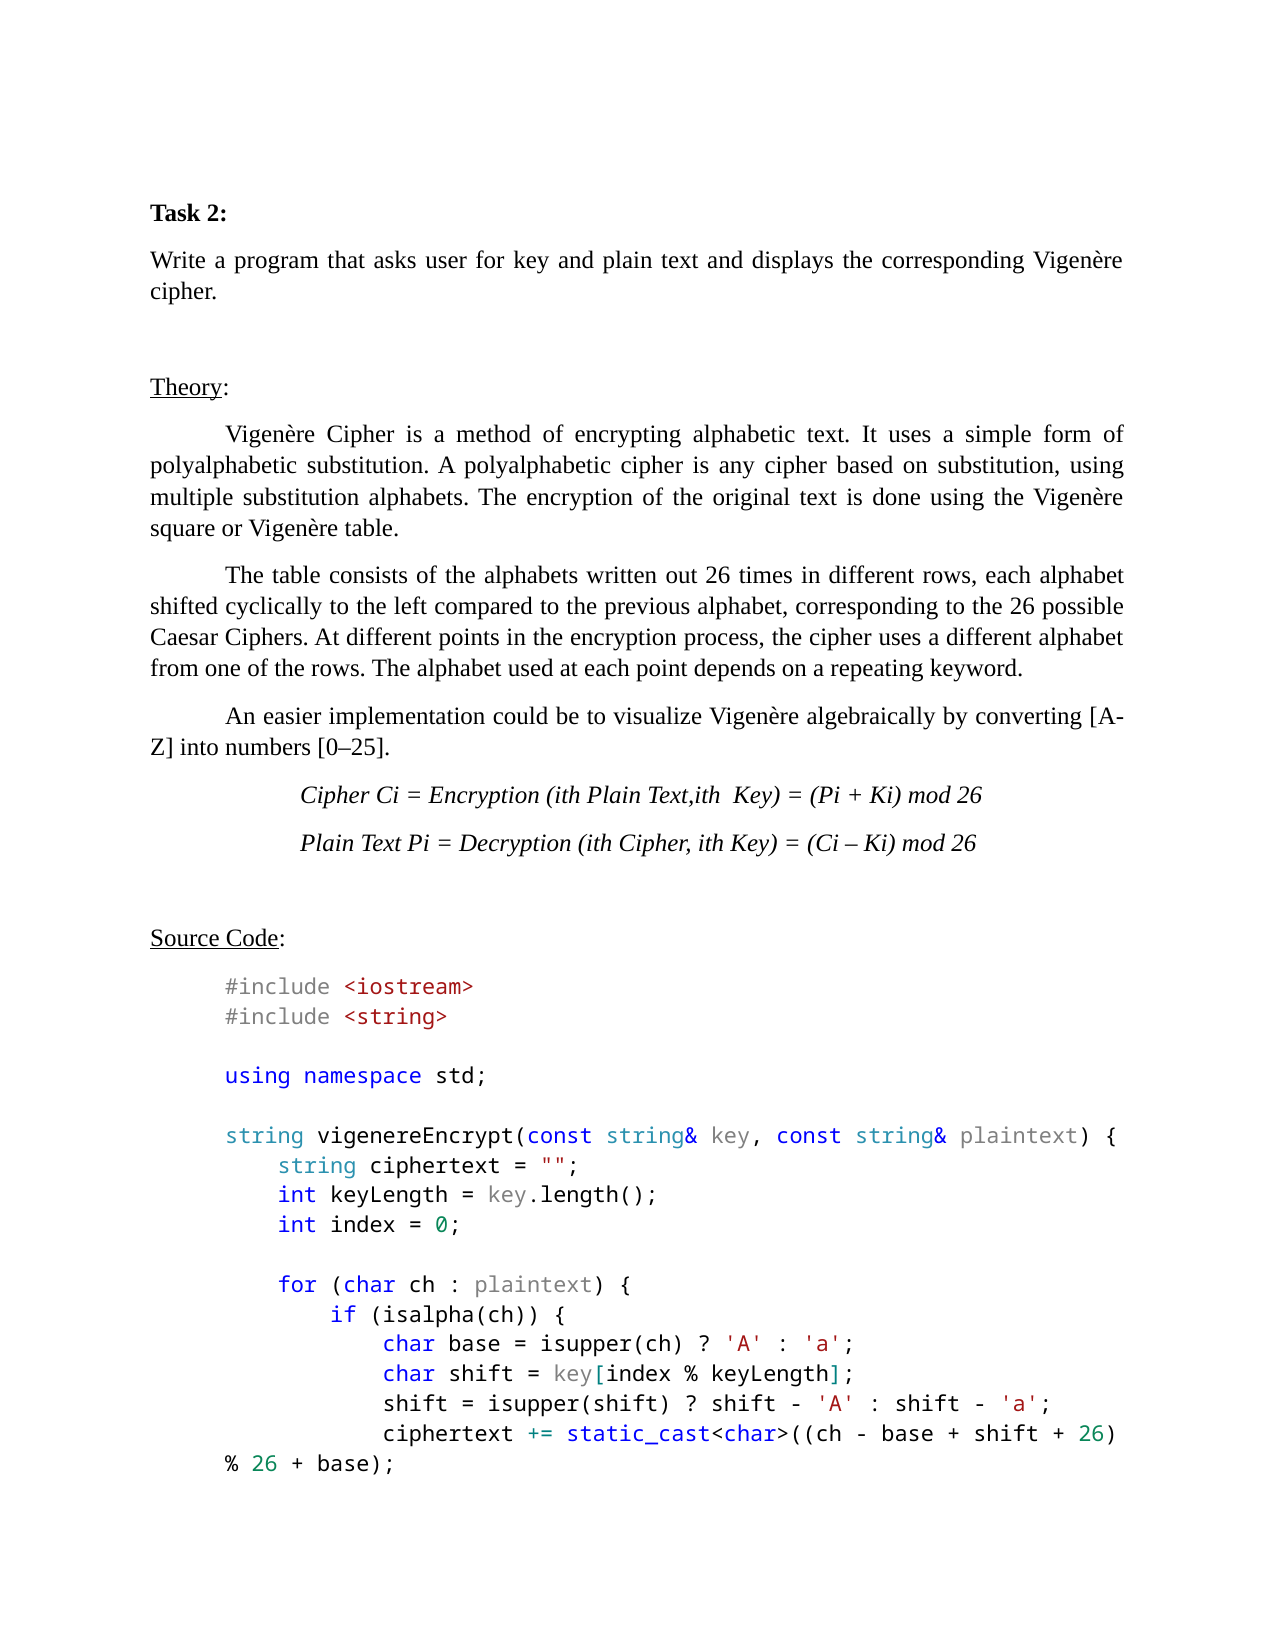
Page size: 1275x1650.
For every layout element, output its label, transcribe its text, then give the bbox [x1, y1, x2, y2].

text Plain Text Pi = Decryption (ith Cipher, ith Key) = (Ci – Ki) mod 26 [150, 828, 1125, 856]
text using namespace std; [225, 1060, 1125, 1090]
text shift = isupper(shift) ? shift - 'A' : shift - 'a'; [225, 1388, 1125, 1418]
text ciphertext += static_cast<char>((ch - base + shift + 26) % 26 + base); [225, 1418, 1125, 1477]
text int keyLength = key.length(); [225, 1179, 1125, 1209]
text Write a program that asks user for key and plain text and displays the corresponding Vigenère cipher. [150, 245, 1125, 305]
text string vigenereEncrypt(const string& key, const string& plaintext) { [225, 1120, 1125, 1149]
text The table consists of the alphabets written out 26 times in different rows, each alphabet shifted cyclically to the left compared to the previous alphabet, corresponding to the 26 possible Caesar Ciphers. At different points in the encryption process, the cipher uses a different alphabet from one of the rows. The alphabet used at each point depends on a repeating keyword. [150, 560, 1125, 682]
text for (char ch : plaintext) { [225, 1269, 1125, 1298]
text char base = isupper(ch) ? 'A' : 'a'; [225, 1328, 1125, 1358]
text Source Code: [150, 923, 1125, 952]
text Cipher Ci = Encryption (ith Plain Text,ith Key) = (Pi + Ki) mod 26 [225, 780, 1125, 809]
text An easier implementation could be to visualize Vigenère algebraically by converting [A-Z] into numbers [0–25]. [150, 701, 1125, 761]
text char shift = key[index % keyLength]; [225, 1358, 1125, 1388]
text Theory: [150, 372, 1125, 401]
text #include <string> [225, 1001, 1125, 1030]
text string ciphertext = ""; [225, 1149, 1125, 1179]
text if (isalpha(ch)) { [225, 1298, 1125, 1328]
text #include <iostream> [225, 971, 1125, 1001]
text Task 2: [150, 198, 1125, 226]
text Vigenère Cipher is a method of encrypting alphabetic text. It uses a simple form of polyalphabetic substitution. A polyalphabetic cipher is any cipher based on substitution, using multiple substitution alphabets. The encryption of the original text is done using the Vigenère square or Vigenère table. [150, 419, 1125, 541]
text int index = 0; [225, 1209, 1125, 1239]
